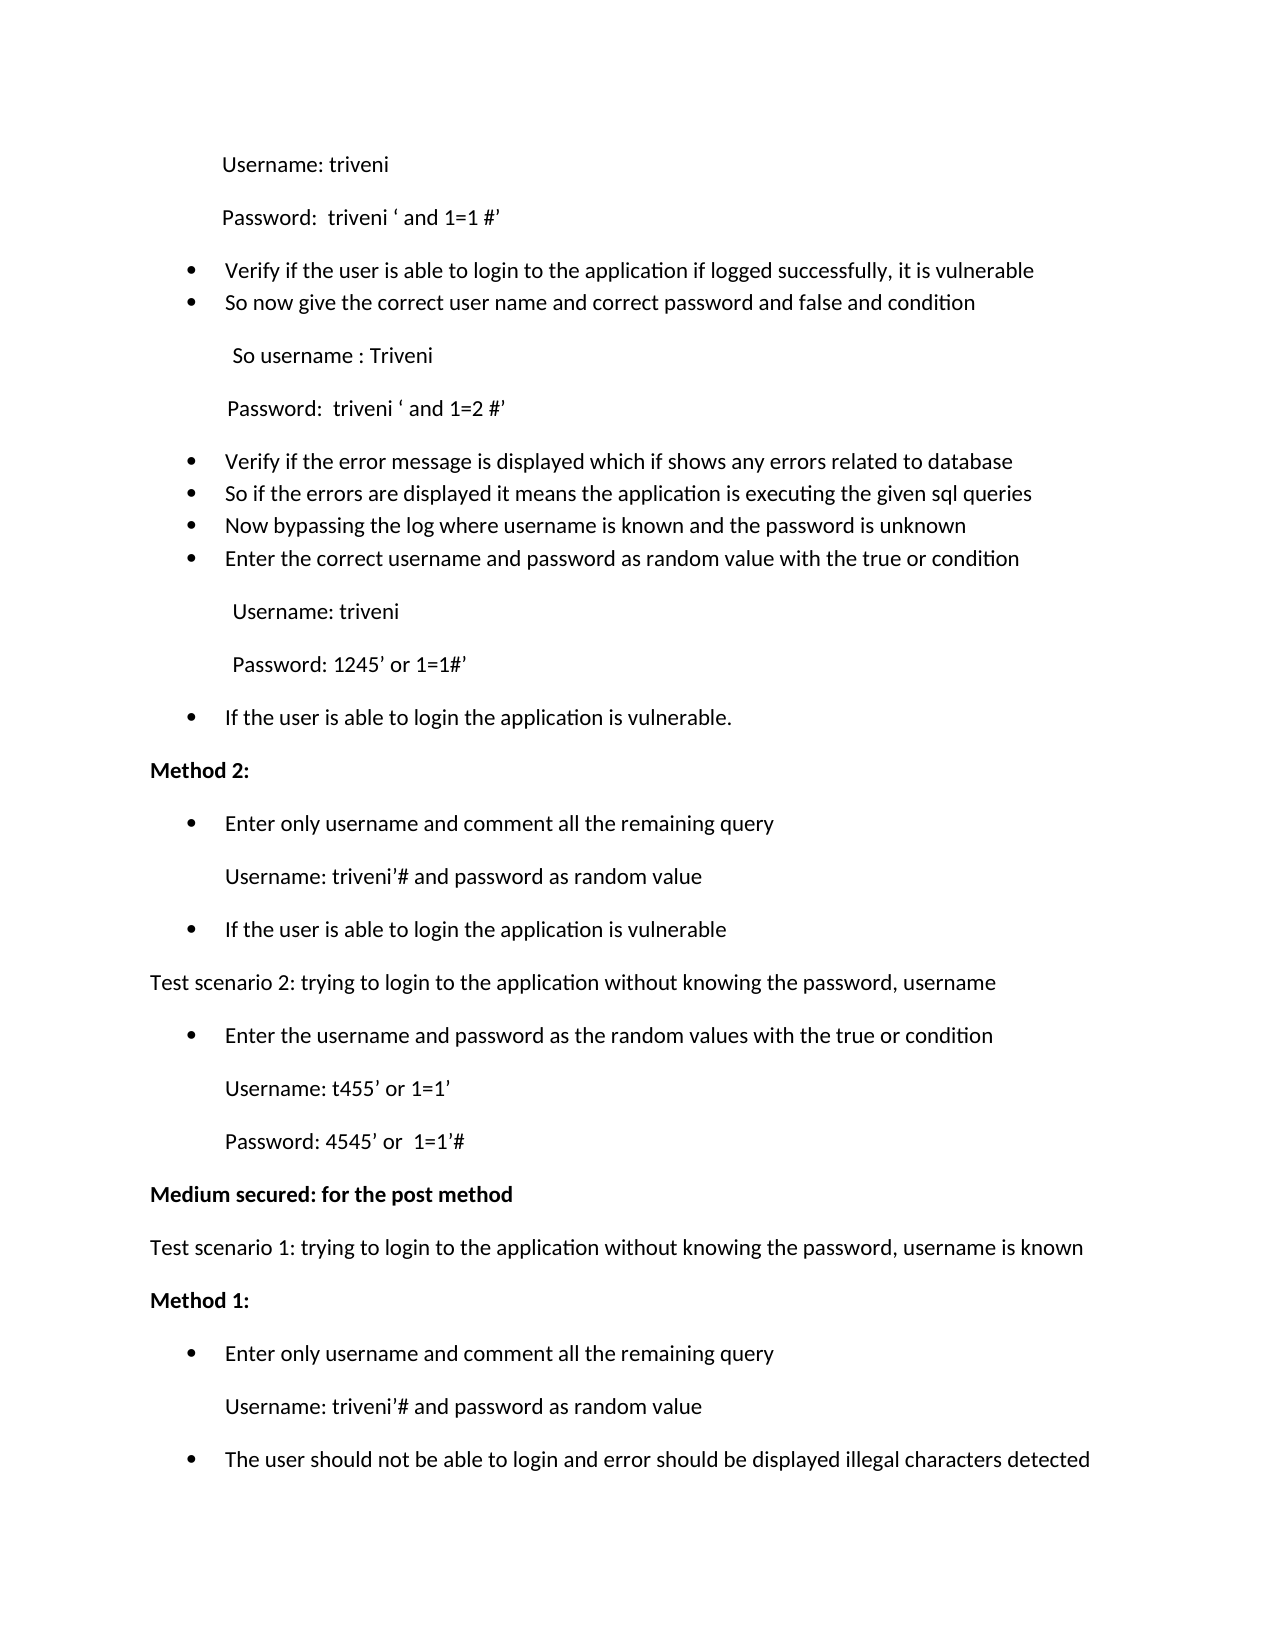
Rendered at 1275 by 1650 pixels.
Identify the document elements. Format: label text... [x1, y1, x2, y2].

list Verify if the error message is displayed which if shows any errors related to database [187, 447, 1125, 475]
text Username: triveni’# and password as random value [225, 862, 1125, 890]
text Username: triveni [150, 597, 1125, 625]
list Enter only username and comment all the remaining query [187, 809, 1125, 837]
text Method 2: [150, 756, 1125, 784]
text Username: t455’ or 1=1’ [225, 1074, 1125, 1102]
list So now give the correct user name and correct password and false and condition [187, 288, 1125, 316]
list Now bypassing the log where username is known and the password is unknown [187, 512, 1125, 540]
list The user should not be able to login and error should be displayed illegal characters detected [187, 1445, 1125, 1473]
text Password: 4545’ or 1=1’# [225, 1127, 1125, 1155]
list Enter the username and password as the random values with the true or condition [187, 1021, 1125, 1049]
list If the user is able to login the application is vulnerable. [187, 703, 1125, 731]
list Verify if the user is able to login to the application if logged successfully, it is vulnerable [187, 256, 1125, 284]
list If the user is able to login the application is vulnerable [187, 915, 1125, 943]
text Password: triveni ‘ and 1=1 #’ [150, 203, 1125, 231]
text Password: triveni ‘ and 1=2 #’ [150, 394, 1125, 422]
list Enter only username and comment all the remaining query [187, 1339, 1125, 1367]
text Password: 1245’ or 1=1#’ [150, 650, 1125, 678]
list Enter the correct username and password as random value with the true or condition [187, 544, 1125, 572]
text So username : Triveni [150, 341, 1125, 369]
text Medium secured: for the post method [150, 1180, 1125, 1208]
text Test scenario 1: trying to login to the application without knowing the password, username is known [150, 1233, 1125, 1261]
text Test scenario 2: trying to login to the application without knowing the password, username [150, 968, 1125, 996]
text Username: triveni [150, 150, 1125, 178]
text Username: triveni’# and password as random value [225, 1392, 1125, 1420]
list So if the errors are displayed it means the application is executing the given sql queries [187, 479, 1125, 507]
text Method 1: [150, 1286, 1125, 1314]
